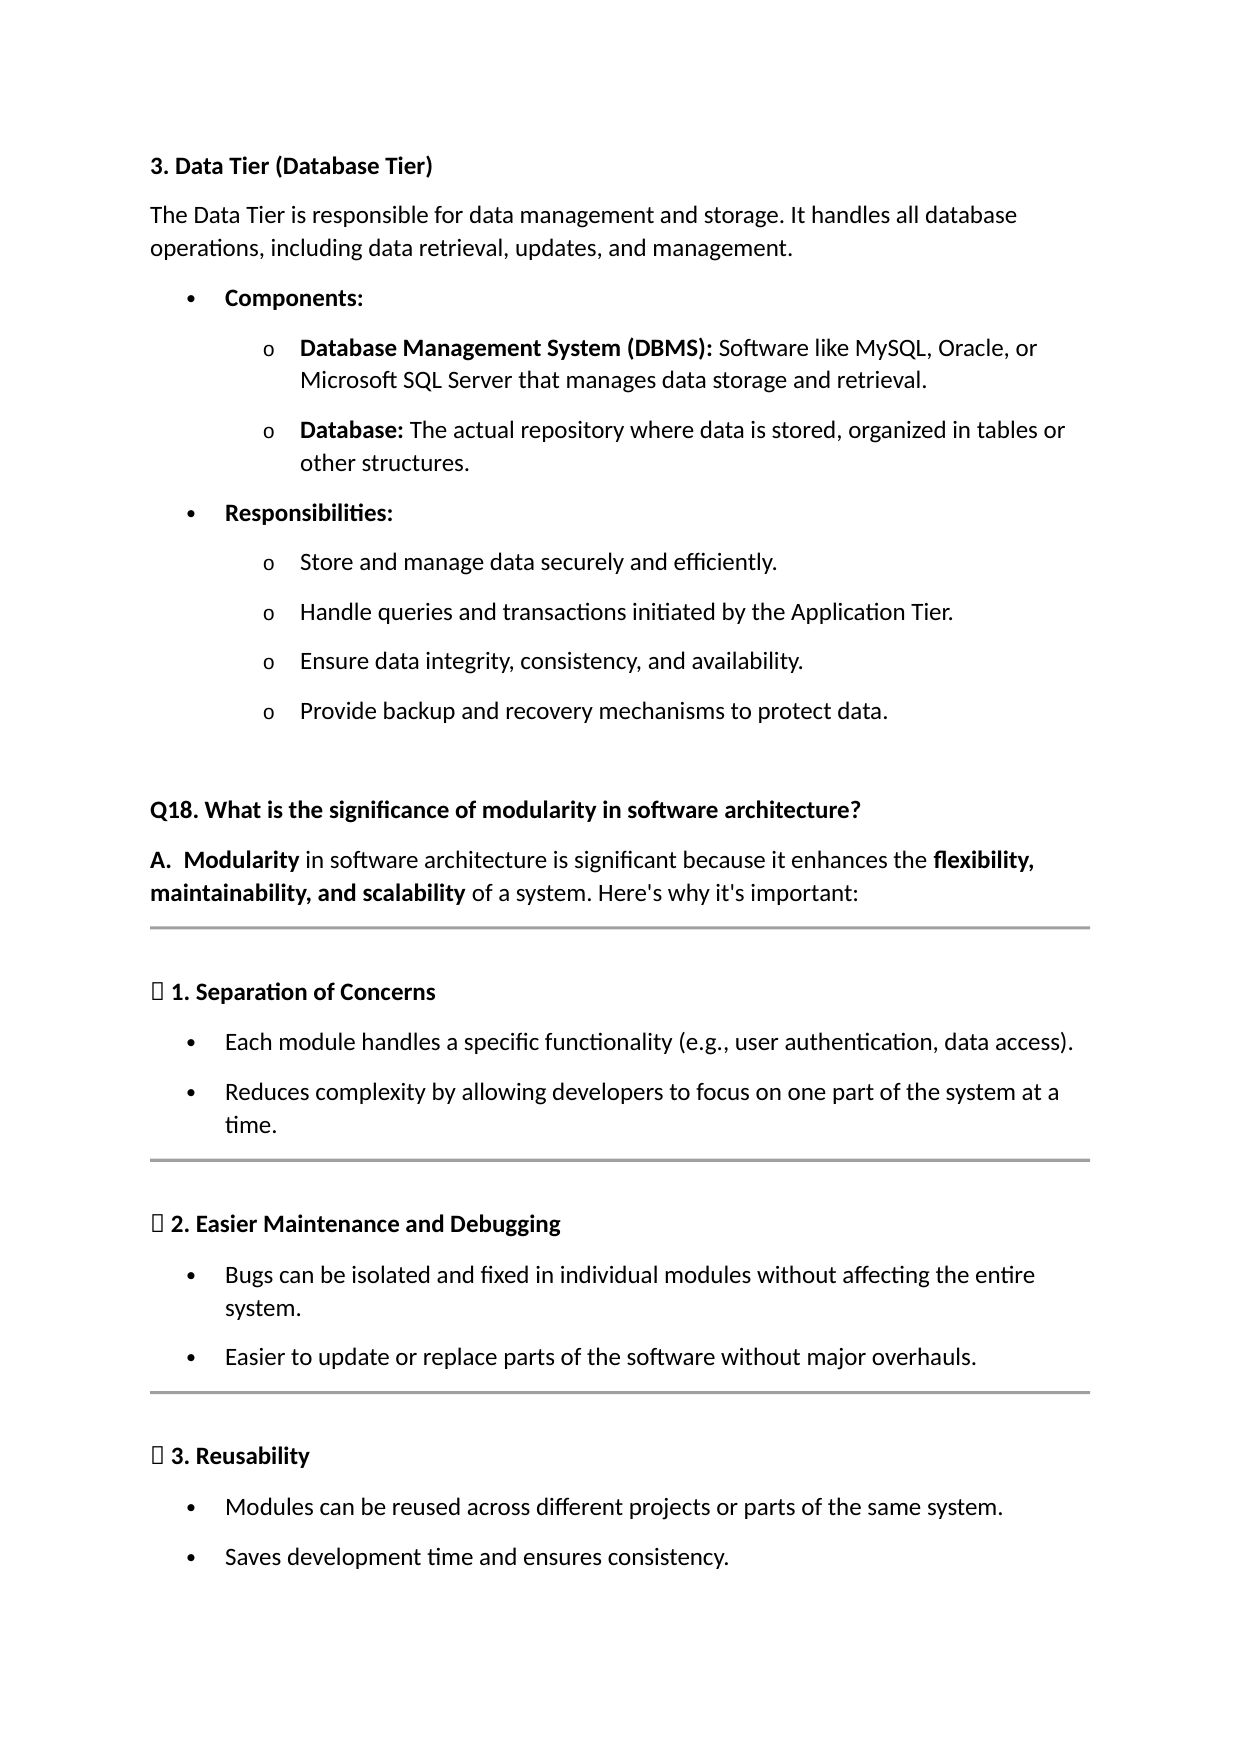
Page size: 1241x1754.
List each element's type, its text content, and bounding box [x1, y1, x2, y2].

list Store and manage data securely and efficiently. [262, 546, 1090, 577]
text Q18. What is the significance of modularity in software architecture? [150, 794, 1090, 825]
list Responsibilities: [187, 497, 1090, 527]
list Modules can be reused across different projects or parts of the same system. [187, 1491, 1090, 1522]
list Each module handles a specific functionality (e.g., user authentication, data access). [187, 1027, 1090, 1057]
text A. Modularity in software architecture is significant because it enhances the flexibility, maintainability, and scalability of a system. Here's why it's important: [150, 844, 1090, 907]
list Easier to update or replace parts of the software without major overhauls. [187, 1341, 1090, 1372]
list Saves development time and ensures consistency. [187, 1541, 1090, 1571]
text 3. Data Tier (Database Tier) [150, 150, 1090, 181]
text 🔄 3. Reusability [150, 1438, 1090, 1472]
list Handle queries and transactions initiated by the Application Tier. [262, 596, 1090, 626]
list Ensure data integrity, consistency, and availability. [262, 645, 1090, 676]
list Bugs can be isolated and fixed in individual modules without affecting the entire system. [187, 1259, 1090, 1322]
list Database Management System (DBMS): Software like MySQL, Oracle, or Microsoft SQL Server that manages data storage and retrieval. [262, 332, 1090, 395]
list Reduces complexity by allowing developers to focus on one part of the system at a time. [187, 1076, 1090, 1139]
text 🧩 1. Separation of Concerns [150, 973, 1090, 1007]
text The Data Tier is responsible for data management and storage. It handles all database operations, including data retrieval, updates, and management. [150, 199, 1090, 263]
list Provide backup and recovery mechanisms to protect data. [262, 695, 1090, 726]
text 🔧 2. Easier Maintenance and Debugging [150, 1206, 1090, 1239]
list Database: The actual repository where data is stored, organized in tables or other structures. [262, 414, 1090, 478]
list Components: [187, 282, 1090, 313]
